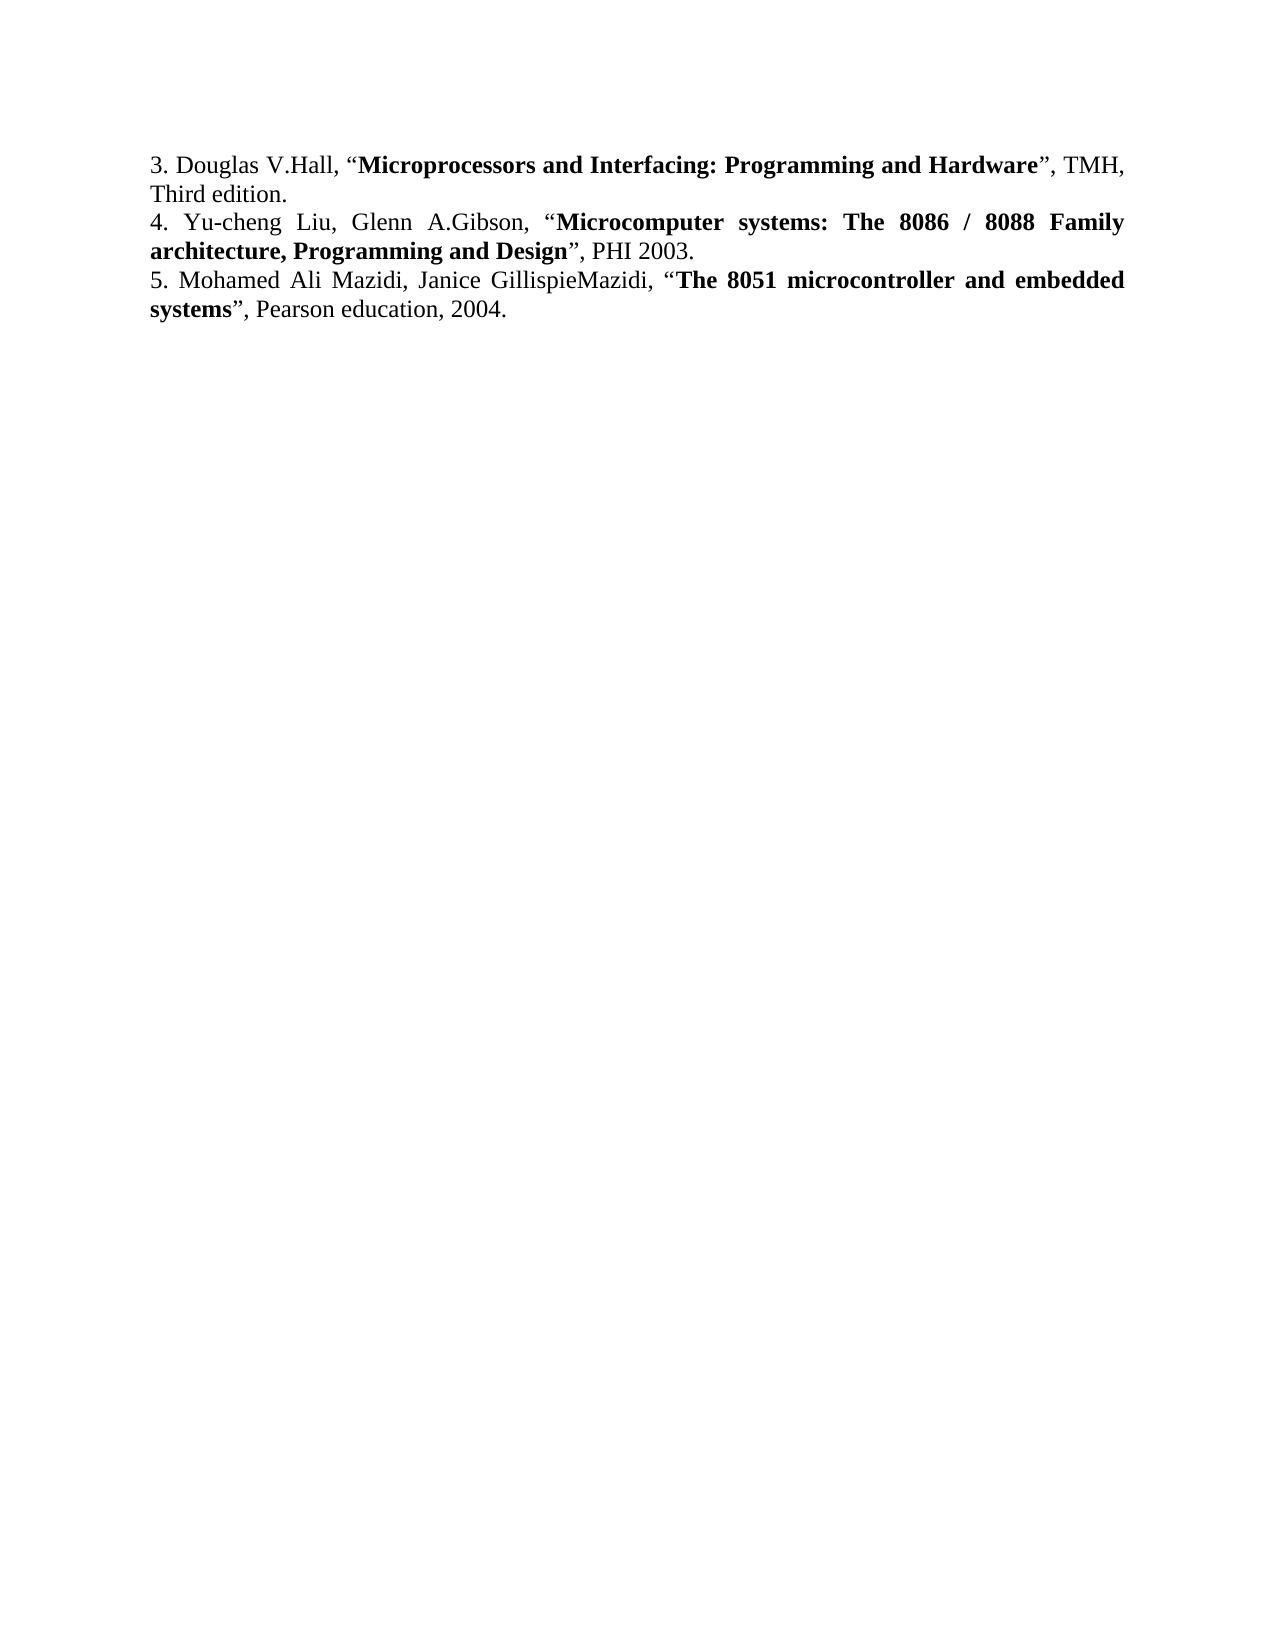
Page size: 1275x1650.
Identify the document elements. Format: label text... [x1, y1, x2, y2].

text 4. Yu-cheng Liu, Glenn A.Gibson, “Microcomputer systems: The 8086 / 8088 Family architecture, Programming and Design”, PHI 2003. [150, 207, 1125, 265]
text 5. Mohamed Ali Mazidi, Janice GillispieMazidi, “The 8051 microcontroller and embedded systems”, Pearson education, 2004. [150, 265, 1125, 322]
text 3. Douglas V.Hall, “Microprocessors and Interfacing: Programming and Hardware”, TMH, Third edition. [150, 150, 1125, 207]
